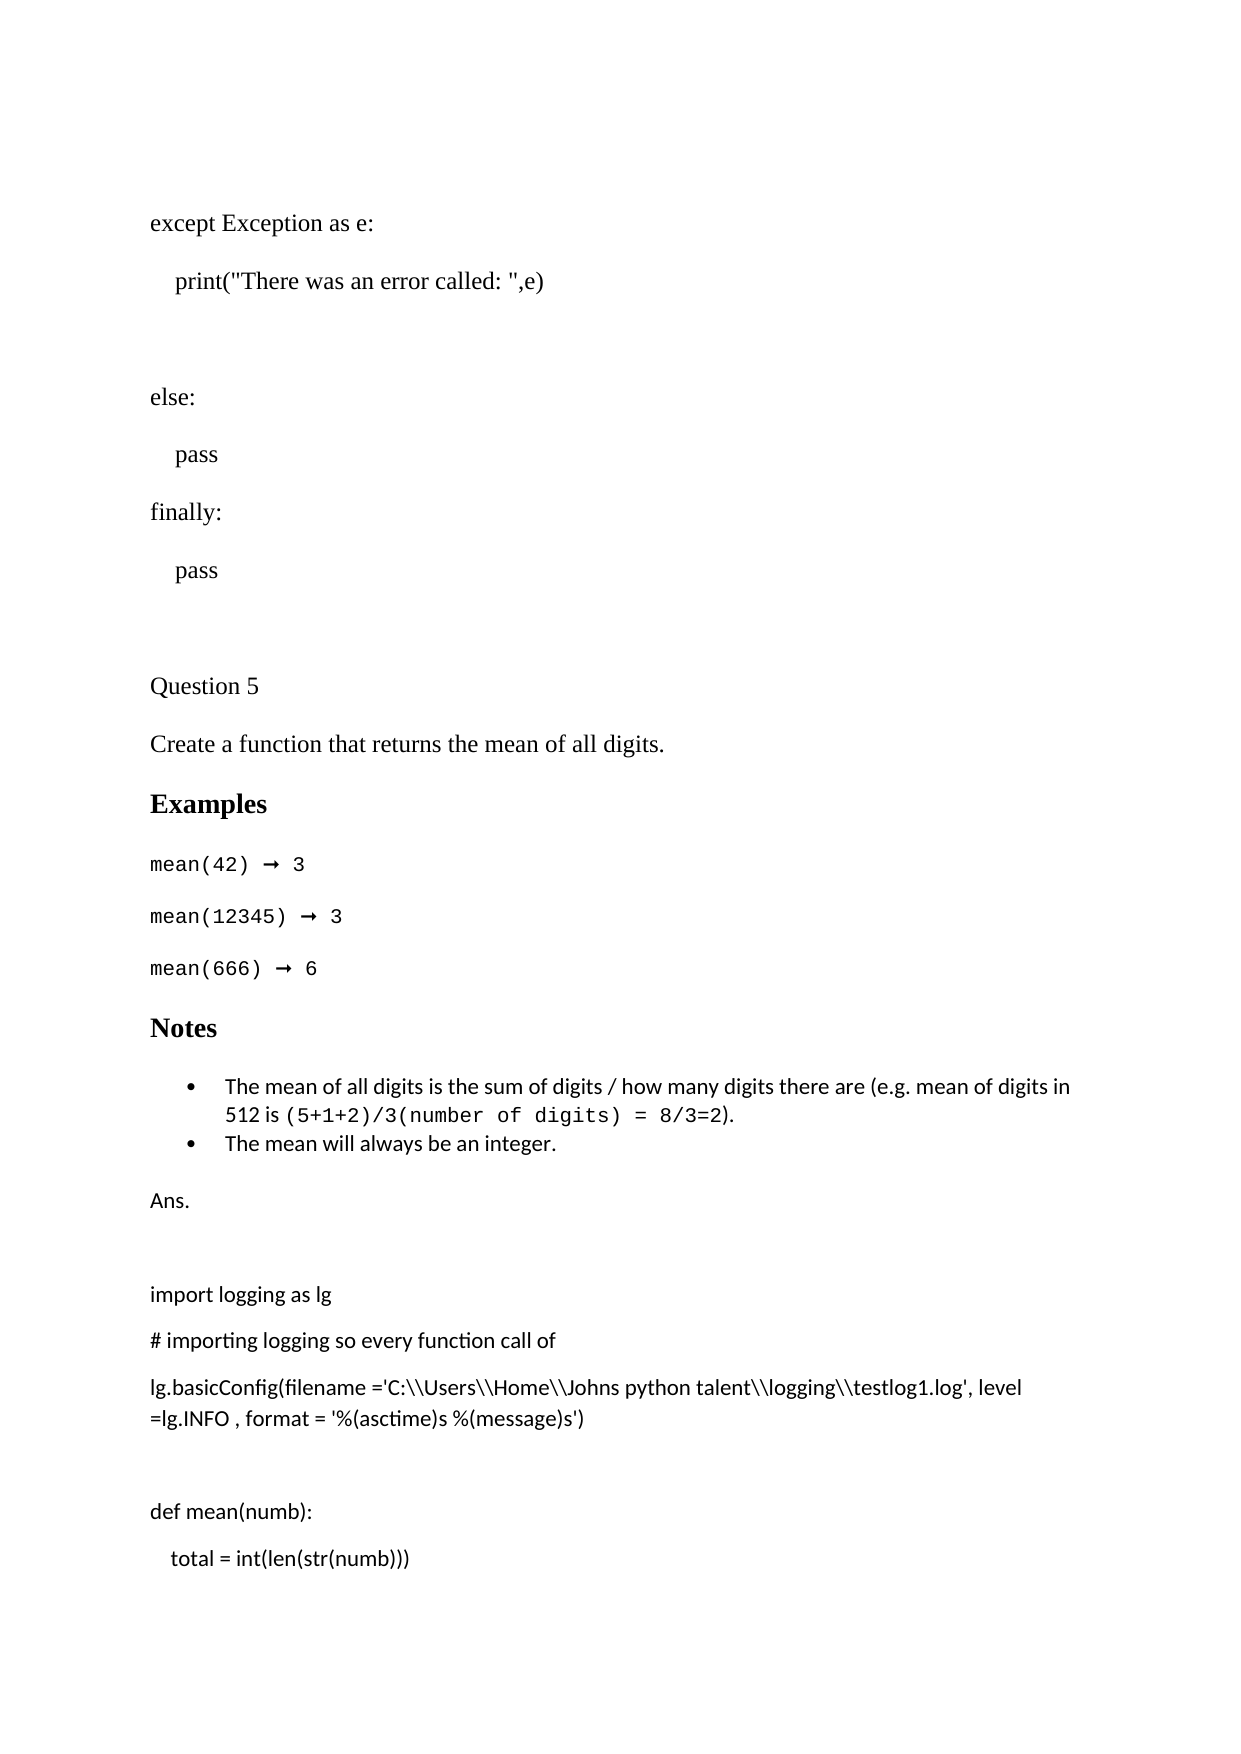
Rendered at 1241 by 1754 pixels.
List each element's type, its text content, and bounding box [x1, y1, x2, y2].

text Ans. [150, 1186, 1090, 1214]
text pass [150, 555, 1090, 584]
text except Exception as e: [150, 208, 1090, 237]
text print("There was an error called: ",e) [150, 266, 1090, 294]
text import logging as lg [150, 1280, 1090, 1308]
subtitle Examples [150, 787, 1090, 819]
text pass [150, 439, 1090, 468]
text def mean(numb): [150, 1497, 1090, 1526]
text finally: [150, 497, 1090, 526]
text mean(42) ➞ 3 [150, 849, 1090, 877]
text # importing logging so every function call of [150, 1327, 1090, 1355]
text lg.basicConfig(filename ='C:\\Users\\Home\\Johns python talent\\logging\\testlog1.log', level =lg.INFO , format = '%(asctime)s %(message)s') [150, 1373, 1090, 1432]
subtitle Notes [150, 1011, 1090, 1043]
text else: [150, 382, 1090, 410]
text Question 5 [150, 671, 1090, 700]
text mean(12345) ➞ 3 [150, 901, 1090, 929]
text mean(666) ➞ 6 [150, 953, 1090, 982]
list The mean will always be an integer. [187, 1129, 1090, 1157]
list The mean of all digits is the sum of digits / how many digits there are (e.g. mean of digits in 512 is (5+1+2)/3(number of digits) = 8/3=2). [187, 1072, 1090, 1129]
text Create a function that returns the mean of all digits. [150, 729, 1090, 758]
text total = int(len(str(numb))) [150, 1544, 1090, 1572]
